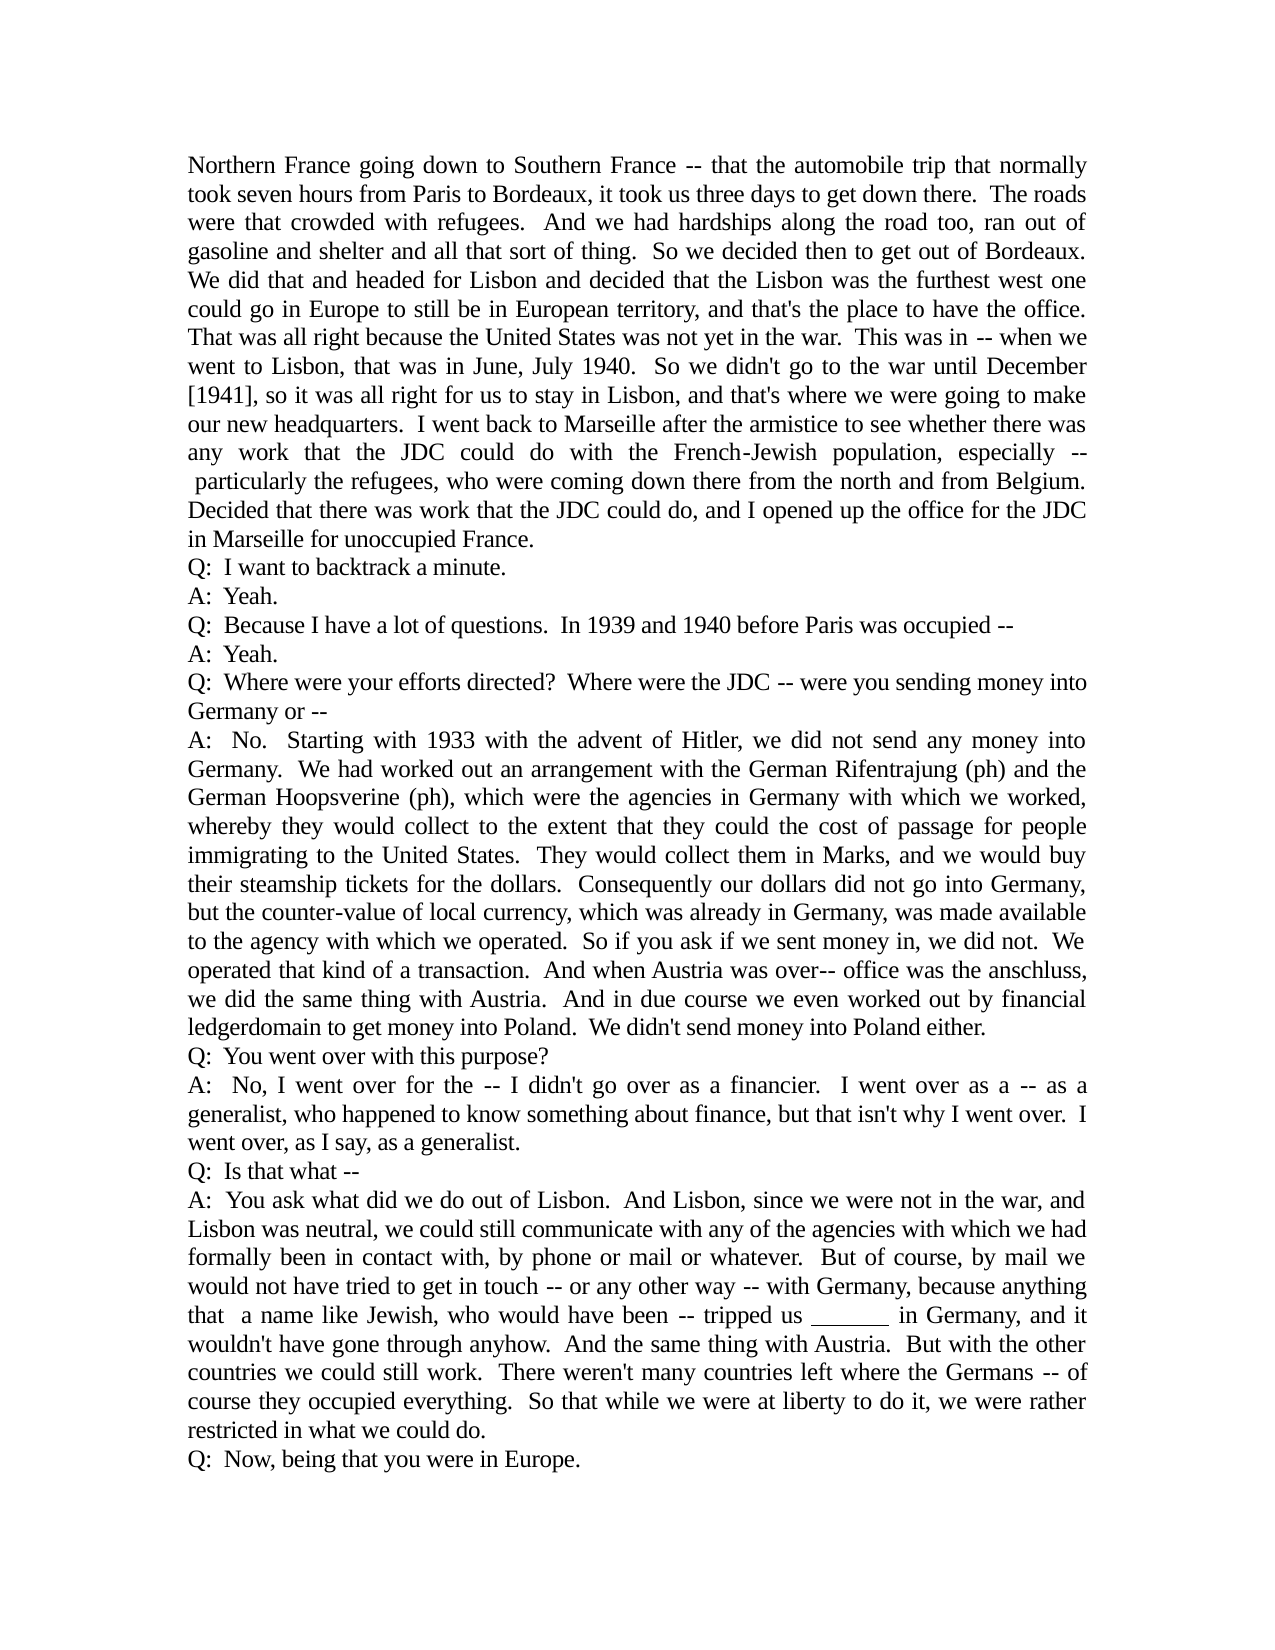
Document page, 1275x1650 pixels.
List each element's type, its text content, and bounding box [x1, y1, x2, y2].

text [187, 150, 1087, 552]
text Q: Because I have a lot of questions. In 1939 and 1940 before Paris was occupied ‑‑ [187, 610, 1087, 639]
text Q: I want to backtrack a minute. [187, 552, 1087, 581]
text Q: Now, being that you were in Europe. [187, 1444, 1087, 1472]
text A: No, I went over for the ‑‑ I didn't go over as a financier. I went over as a ‑‑ as a generalist, who happened to know something about finance, but that isn't why I went over. I went over, as I say, as a generalist. [187, 1070, 1087, 1156]
text A: Yeah. [187, 581, 1087, 610]
text A: You ask what did we do out of Lisbon. And Lisbon, since we were not in the war, and Lisbon was neutral, we could still communicate with any of the agencies with which we had formally been in contact with, by phone or mail or whatever. But of course, by mail we would not have tried to get in touch ‑‑ or any other way ‑‑ with Germany, because anything that a name like Jewish, who would have been ‑‑ tripped us in Germany, and it wouldn't have gone through anyhow. And the same thing with Austria. But with the other countries we could still work. There weren't many countries left where the Germans ‑‑ of course they occupied everything. So that while we were at liberty to do it, we were rather restricted in what we could do. [187, 1185, 1087, 1444]
text Q: Is that what ‑‑ [187, 1156, 1087, 1185]
text Q: Where were your efforts directed? Where were the JDC ‑‑ were you sending money into Germany or ‑‑ [187, 667, 1087, 725]
text A: Yeah. [187, 639, 1087, 667]
text Q: You went over with this purpose? [187, 1041, 1087, 1070]
text A: No. Starting with 1933 with the advent of Hitler, we did not send any money into Germany. We had worked out an arrangement with the German Rifentrajung (ph) and the German Hoopsverine (ph), which were the agencies in Germany with which we worked, whereby they would collect to the extent that they could the cost of passage for people immigrating to the United States. They would collect them in Marks, and we would buy their steamship tickets for the dollars. Consequently our dollars did not go into Germany, but the counter‑value of local currency, which was already in Germany, was made available to the agency with which we operated. So if you ask if we sent money in, we did not. We operated that kind of a transaction. And when Austria was over‑‑ office was the anschluss, we did the same thing with Austria. And in due course we even worked out by financial ledgerdomain to get money into Poland. We didn't send money into Poland either. [187, 725, 1087, 1041]
